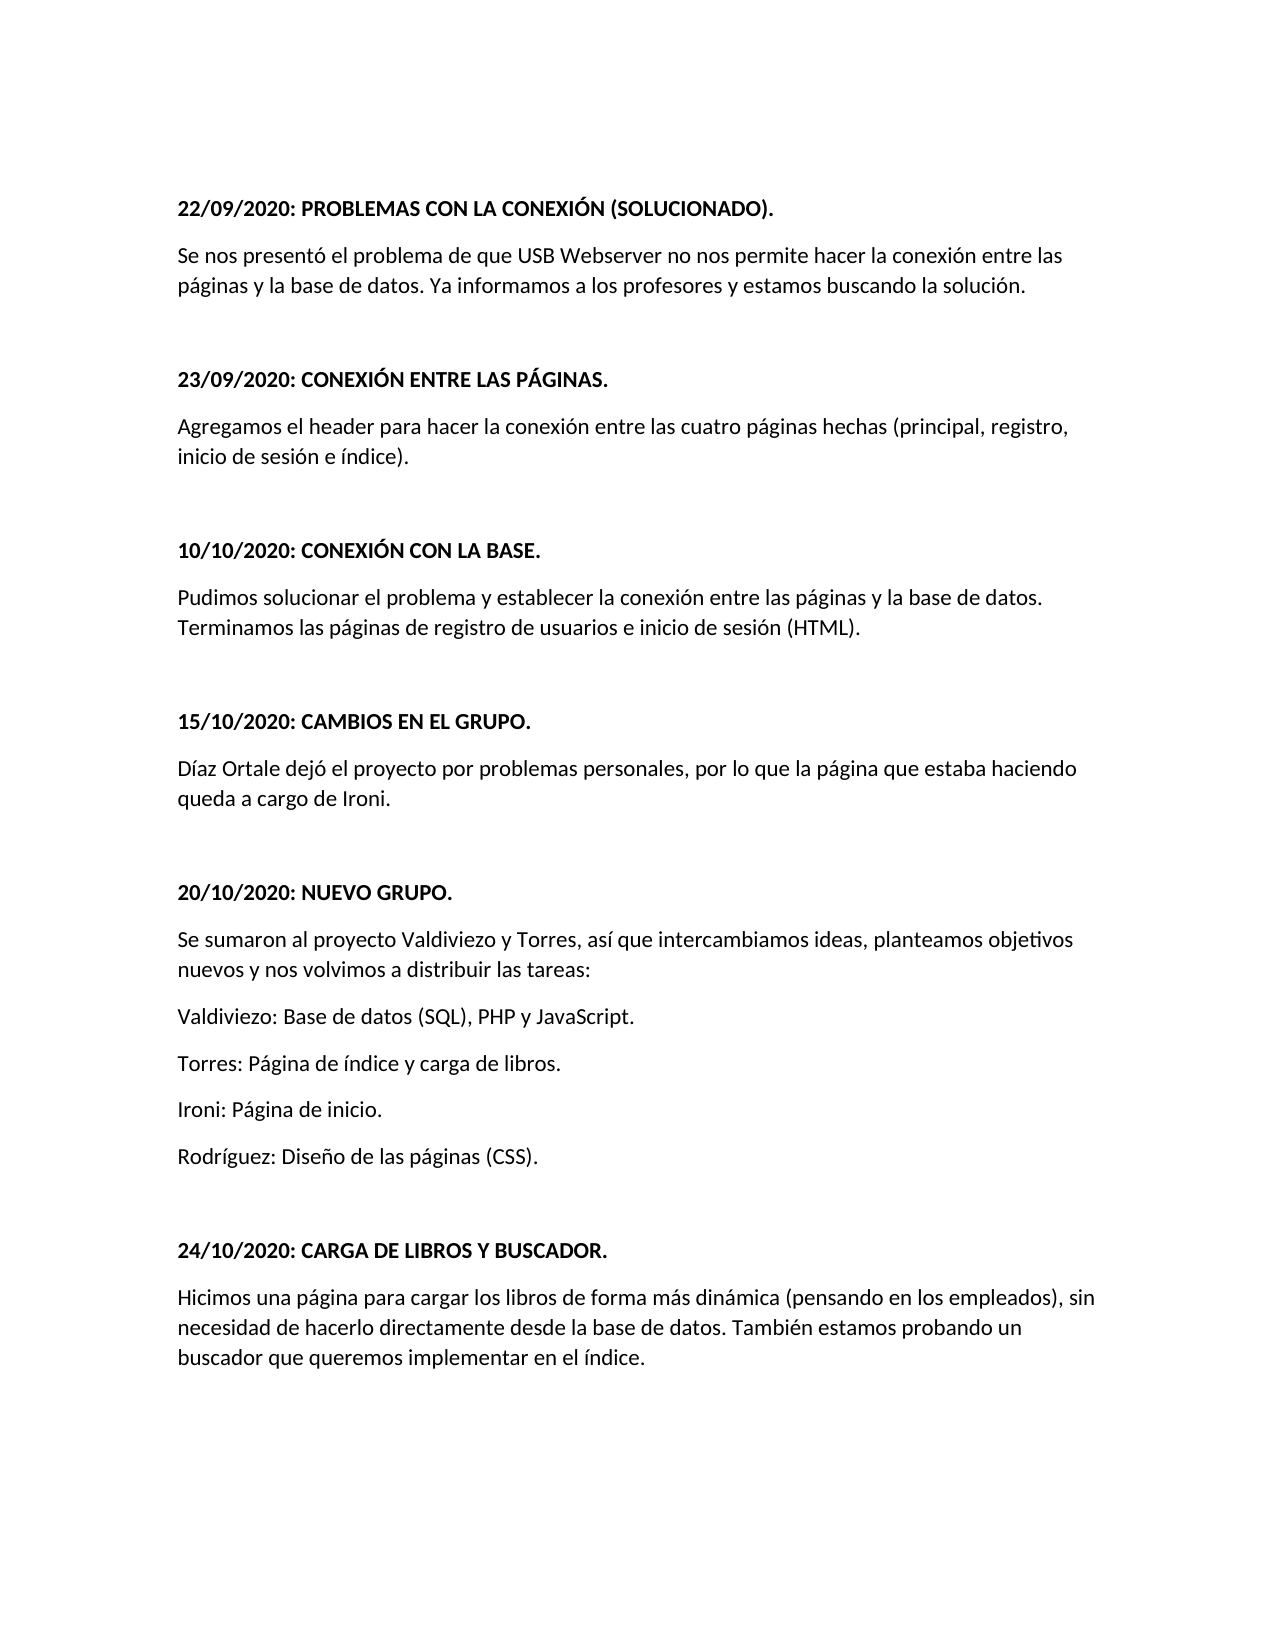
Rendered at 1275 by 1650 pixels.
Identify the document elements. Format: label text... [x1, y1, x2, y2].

text 23/09/2020: CONEXIÓN ENTRE LAS PÁGINAS. [177, 365, 1098, 393]
text Díaz Ortale dejó el proyecto por problemas personales, por lo que la página que estaba haciendo queda a cargo de Ironi. [177, 754, 1098, 812]
text Hicimos una página para cargar los libros de forma más dinámica (pensando en los empleados), sin necesidad de hacerlo directamente desde la base de datos. También estamos probando un buscador que queremos implementar en el índice. [177, 1283, 1098, 1371]
text Ironi: Página de inicio. [177, 1096, 1098, 1123]
text Valdiviezo: Base de datos (SQL), PHP y JavaScript. [177, 1002, 1098, 1030]
text 22/09/2020: PROBLEMAS CON LA CONEXIÓN (SOLUCIONADO). [177, 194, 1098, 222]
text Agregamos el header para hacer la conexión entre las cuatro páginas hechas (principal, registro, inicio de sesión e índice). [177, 412, 1098, 470]
text Se sumaron al proyecto Valdiviezo y Torres, así que intercambiamos ideas, planteamos objetivos nuevos y nos volvimos a distribuir las tareas: [177, 925, 1098, 983]
text Pudimos solucionar el problema y establecer la conexión entre las páginas y la base de datos. Terminamos las páginas de registro de usuarios e inicio de sesión (HTML). [177, 583, 1098, 641]
text Torres: Página de índice y carga de libros. [177, 1049, 1098, 1077]
text 10/10/2020: CONEXIÓN CON LA BASE. [177, 536, 1098, 564]
text Rodríguez: Diseño de las páginas (CSS). [177, 1142, 1098, 1170]
text 15/10/2020: CAMBIOS EN EL GRUPO. [177, 707, 1098, 735]
text 20/10/2020: NUEVO GRUPO. [177, 878, 1098, 906]
text 24/10/2020: CARGA DE LIBROS Y BUSCADOR. [177, 1236, 1098, 1264]
text Se nos presentó el problema de que USB Webserver no nos permite hacer la conexión entre las páginas y la base de datos. Ya informamos a los profesores y estamos buscando la solución. [177, 241, 1098, 299]
